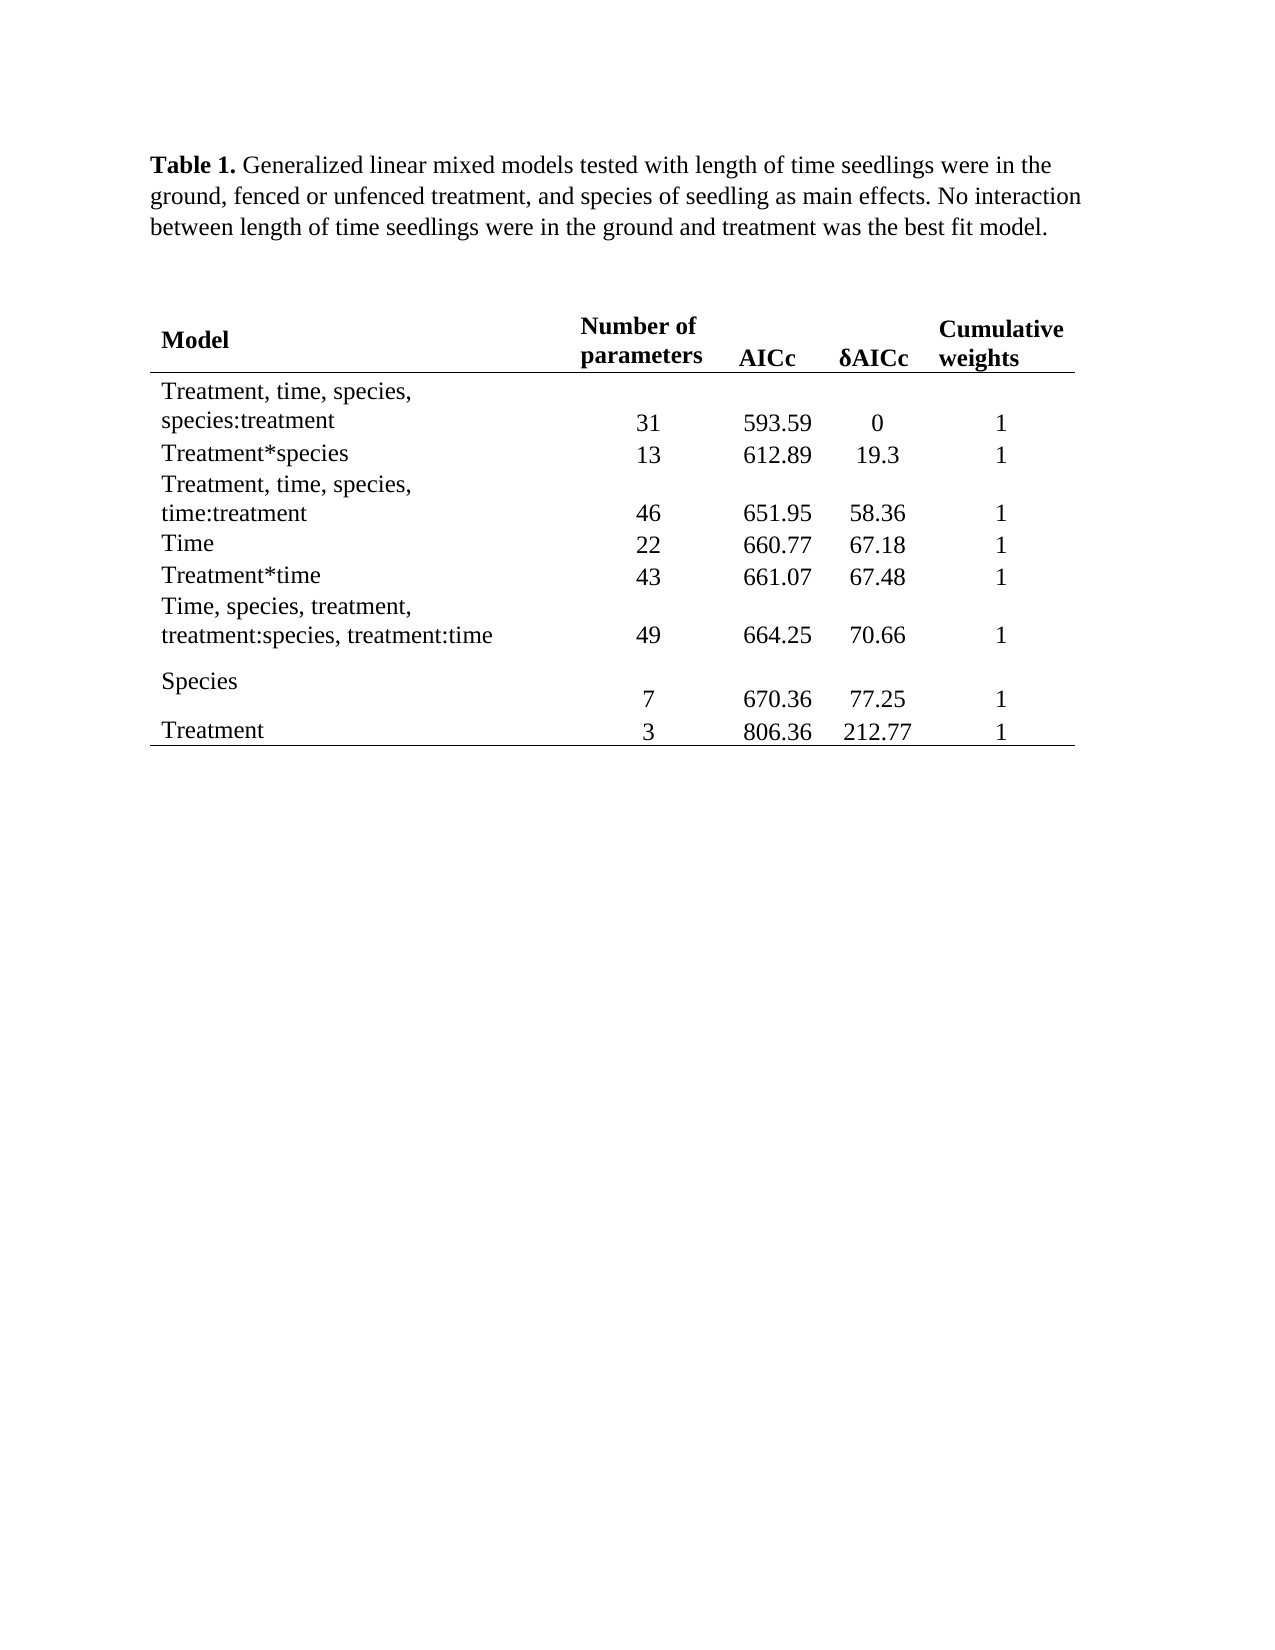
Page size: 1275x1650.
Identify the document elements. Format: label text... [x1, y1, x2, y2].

table_cell 1 [928, 373, 1075, 437]
table_cell 1 [928, 649, 1075, 713]
table_cell 19.3 [828, 437, 927, 469]
table_header δAICc [828, 308, 927, 372]
table_cell 67.48 [828, 559, 927, 591]
table_cell Treatment*time [150, 559, 569, 591]
table_cell 22 [569, 526, 727, 559]
table_cell Treatment*species [150, 437, 569, 469]
table_cell 7 [569, 649, 727, 713]
table_cell 1 [928, 591, 1075, 648]
table_cell 664.25 [728, 591, 827, 648]
table_cell 806.36 [728, 713, 827, 745]
table_cell 77.25 [828, 649, 927, 713]
text Table 1. Generalized linear mixed models tested with length of time seedlings were in the ground, fenced or unfenced treatment, and species of seedling as main effects. No interaction between length of time seedlings were in the ground and treatment was the best fit model. [150, 150, 1125, 241]
table_cell 660.77 [728, 526, 827, 559]
table_cell 3 [569, 713, 727, 745]
table_cell Treatment [150, 713, 569, 745]
table_cell Time [150, 526, 569, 559]
table_cell 212.77 [828, 713, 927, 745]
table_header Number of parameters [569, 308, 727, 372]
table_cell 13 [569, 437, 727, 469]
table_cell 70.66 [828, 591, 927, 648]
table_cell 67.18 [828, 526, 927, 559]
table_cell 670.36 [728, 649, 827, 713]
table_cell 1 [928, 469, 1075, 526]
table_cell 49 [569, 591, 727, 648]
table_cell 612.89 [728, 437, 827, 469]
table_cell Species [150, 649, 569, 713]
table_cell 1 [928, 559, 1075, 591]
table_header Model [150, 308, 569, 372]
table_cell Time, species, treatment, treatment:species, treatment:time [150, 591, 569, 648]
table_cell Treatment, time, species, time:treatment [150, 469, 569, 526]
table_cell 1 [928, 713, 1075, 745]
table_cell 46 [569, 469, 727, 526]
table_cell 0 [828, 373, 927, 437]
table_cell Treatment, time, species, species:treatment [150, 373, 569, 437]
table_cell 1 [928, 437, 1075, 469]
table_cell 31 [569, 373, 727, 437]
table_cell 661.07 [728, 559, 827, 591]
table_header AICc [728, 308, 827, 372]
table_cell 651.95 [728, 469, 827, 526]
table_cell 58.36 [828, 469, 927, 526]
table_cell 1 [928, 526, 1075, 559]
table_cell 43 [569, 559, 727, 591]
table_header Cumulative weights [928, 308, 1075, 372]
table_cell 593.59 [728, 373, 827, 437]
